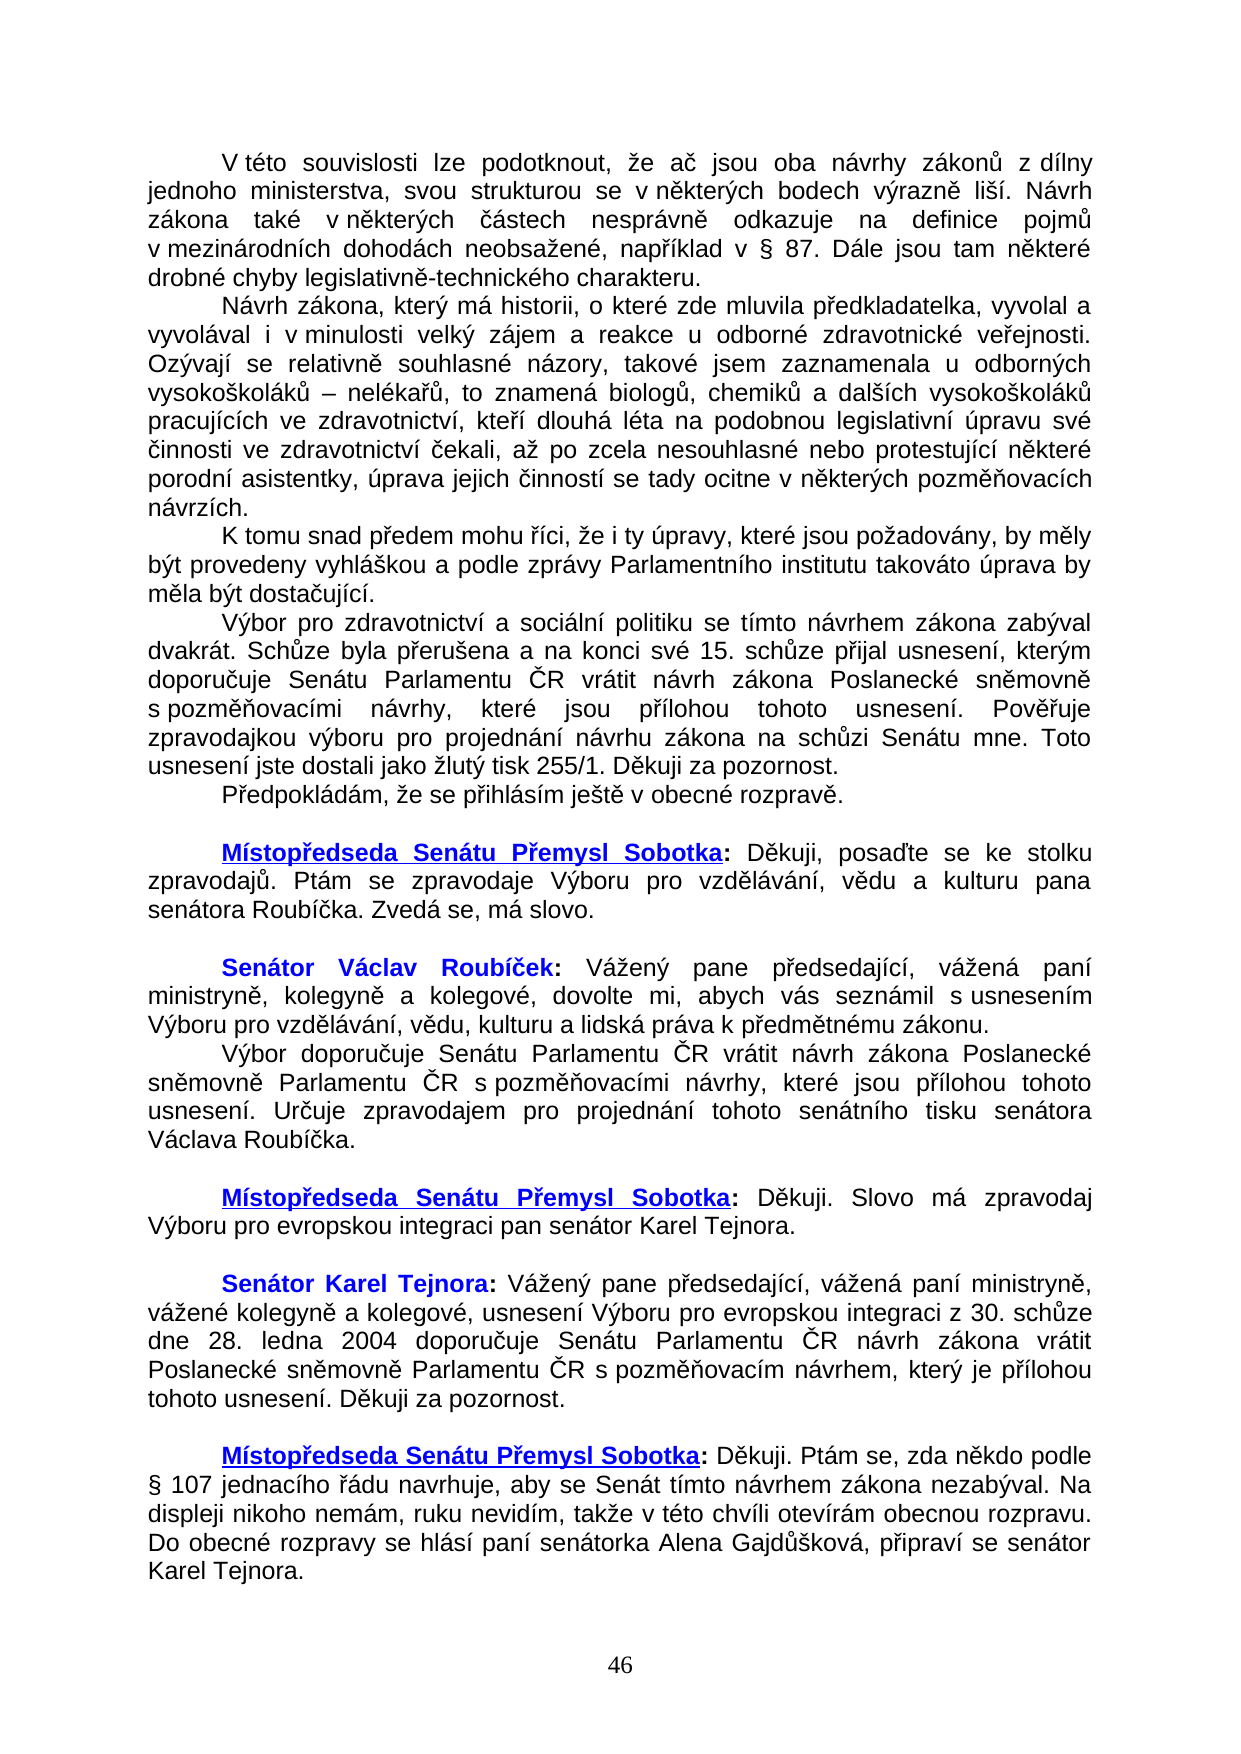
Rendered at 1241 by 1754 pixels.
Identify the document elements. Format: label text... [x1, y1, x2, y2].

text V této souvislosti lze podotknout, že ač jsou oba návrhy zákonů z dílny jednoho ministerstva, svou strukturou se v některých bodech výrazně liší. Návrh zákona také v některých částech nesprávně odkazuje na definice pojmů v mezinárodních dohodách neobsažené, například v § 87. Dále jsou tam některé drobné chyby legislativně-technického charakteru. [148, 148, 1093, 291]
text Senátor Karel Tejnora: Vážený pane předsedající, vážená paní ministryně, vážené kolegyně a kolegové, usnesení Výboru pro evropskou integraci z 30. schůze dne 28. ledna 2004 doporučuje Senátu Parlamentu ČR návrh zákona vrátit Poslanecké sněmovně Parlamentu ČR s pozměňovacím návrhem, který je přílohou tohoto usnesení. Děkuji za pozornost. [148, 1269, 1093, 1413]
text Senátor Václav Roubíček: Vážený pane předsedající, vážená paní ministryně, kolegyně a kolegové, dovolte mi, abych vás seznámil s usnesením Výboru pro vzdělávání, vědu, kulturu a lidská práva k předmětnému zákonu. [148, 953, 1093, 1039]
text Návrh zákona, který má historii, o které zde mluvila předkladatelka, vyvolal a vyvolával i v minulosti velký zájem a reakce u odborné zdravotnické veřejnosti. Ozývají se relativně souhlasné názory, takové jsem zaznamenala u odborných vysokoškoláků – nelékařů, to znamená biologů, chemiků a dalších vysokoškoláků pracujících ve zdravotnictví, kteří dlouhá léta na podobnou legislativní úpravu své činnosti ve zdravotnictví čekali, až po zcela nesouhlasné nebo protestující některé porodní asistentky, úprava jejich činností se tady ocitne v některých pozměňovacích návrzích. [148, 291, 1093, 521]
text Výbor pro zdravotnictví a sociální politiku se tímto návrhem zákona zabýval dvakrát. Schůze byla přerušena a na konci své 15. schůze přijal usnesení, kterým doporučuje Senátu Parlamentu ČR vrátit návrh zákona Poslanecké sněmovně s pozměňovacími návrhy, které jsou přílohou tohoto usnesení. Pověřuje zpravodajkou výboru pro projednání návrhu zákona na schůzi Senátu mne. Toto usnesení jste dostali jako žlutý tisk 255/1. Děkuji za pozornost. [148, 608, 1093, 780]
text K tomu snad předem mohu říci, že i ty úpravy, které jsou požadovány, by měly být provedeny vyhláškou a podle zprávy Parlamentního institutu takováto úprava by měla být dostačující. [148, 521, 1093, 608]
text Místopředseda Senátu Přemysl Sobotka: Děkuji. Slovo má zpravodaj Výboru pro evropskou integraci pan senátor Karel Tejnora. [148, 1183, 1093, 1240]
text Místopředseda Senátu Přemysl Sobotka: Děkuji. Ptám se, zda někdo podle § 107 jednacího řádu navrhuje, aby se Senát tímto návrhem zákona nezabýval. Na displeji nikoho nemám, ruku nevidím, takže v této chvíli otevírám obecnou rozpravu. Do obecné rozpravy se hlásí paní senátorka Alena Gajdůšková, připraví se senátor Karel Tejnora. [148, 1441, 1093, 1585]
text Místopředseda Senátu Přemysl Sobotka: Děkuji, posaďte se ke stolku zpravodajů. Ptám se zpravodaje Výboru pro vzdělávání, vědu a kulturu pana senátora Roubíčka. Zvedá se, má slovo. [148, 838, 1093, 924]
text Výbor doporučuje Senátu Parlamentu ČR vrátit návrh zákona Poslanecké sněmovně Parlamentu ČR s pozměňovacími návrhy, které jsou přílohou tohoto usnesení. Určuje zpravodajem pro projednání tohoto senátního tisku senátora Václava Roubíčka. [148, 1039, 1093, 1154]
text Předpokládám, že se přihlásím ještě v obecné rozpravě. [148, 780, 1093, 809]
